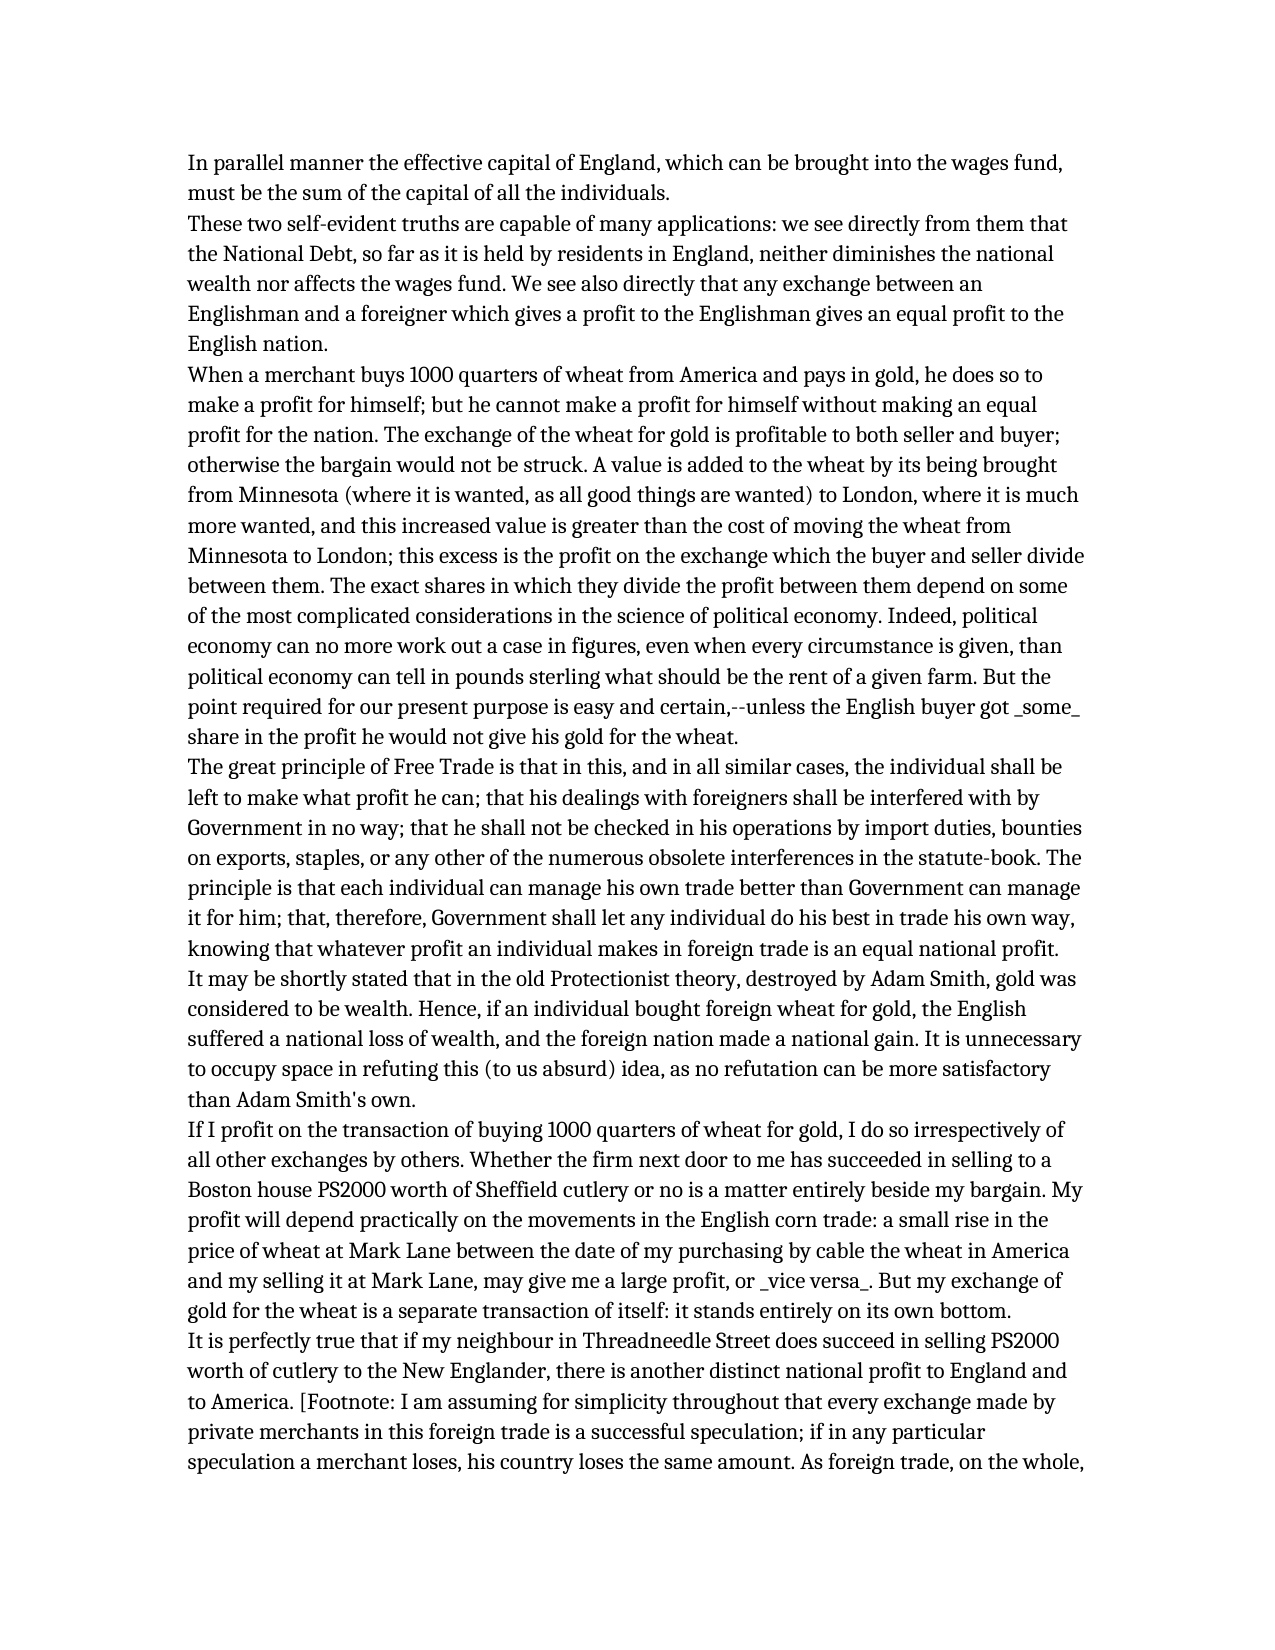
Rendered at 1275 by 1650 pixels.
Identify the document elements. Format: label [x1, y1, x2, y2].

text [187, 150, 1087, 1475]
